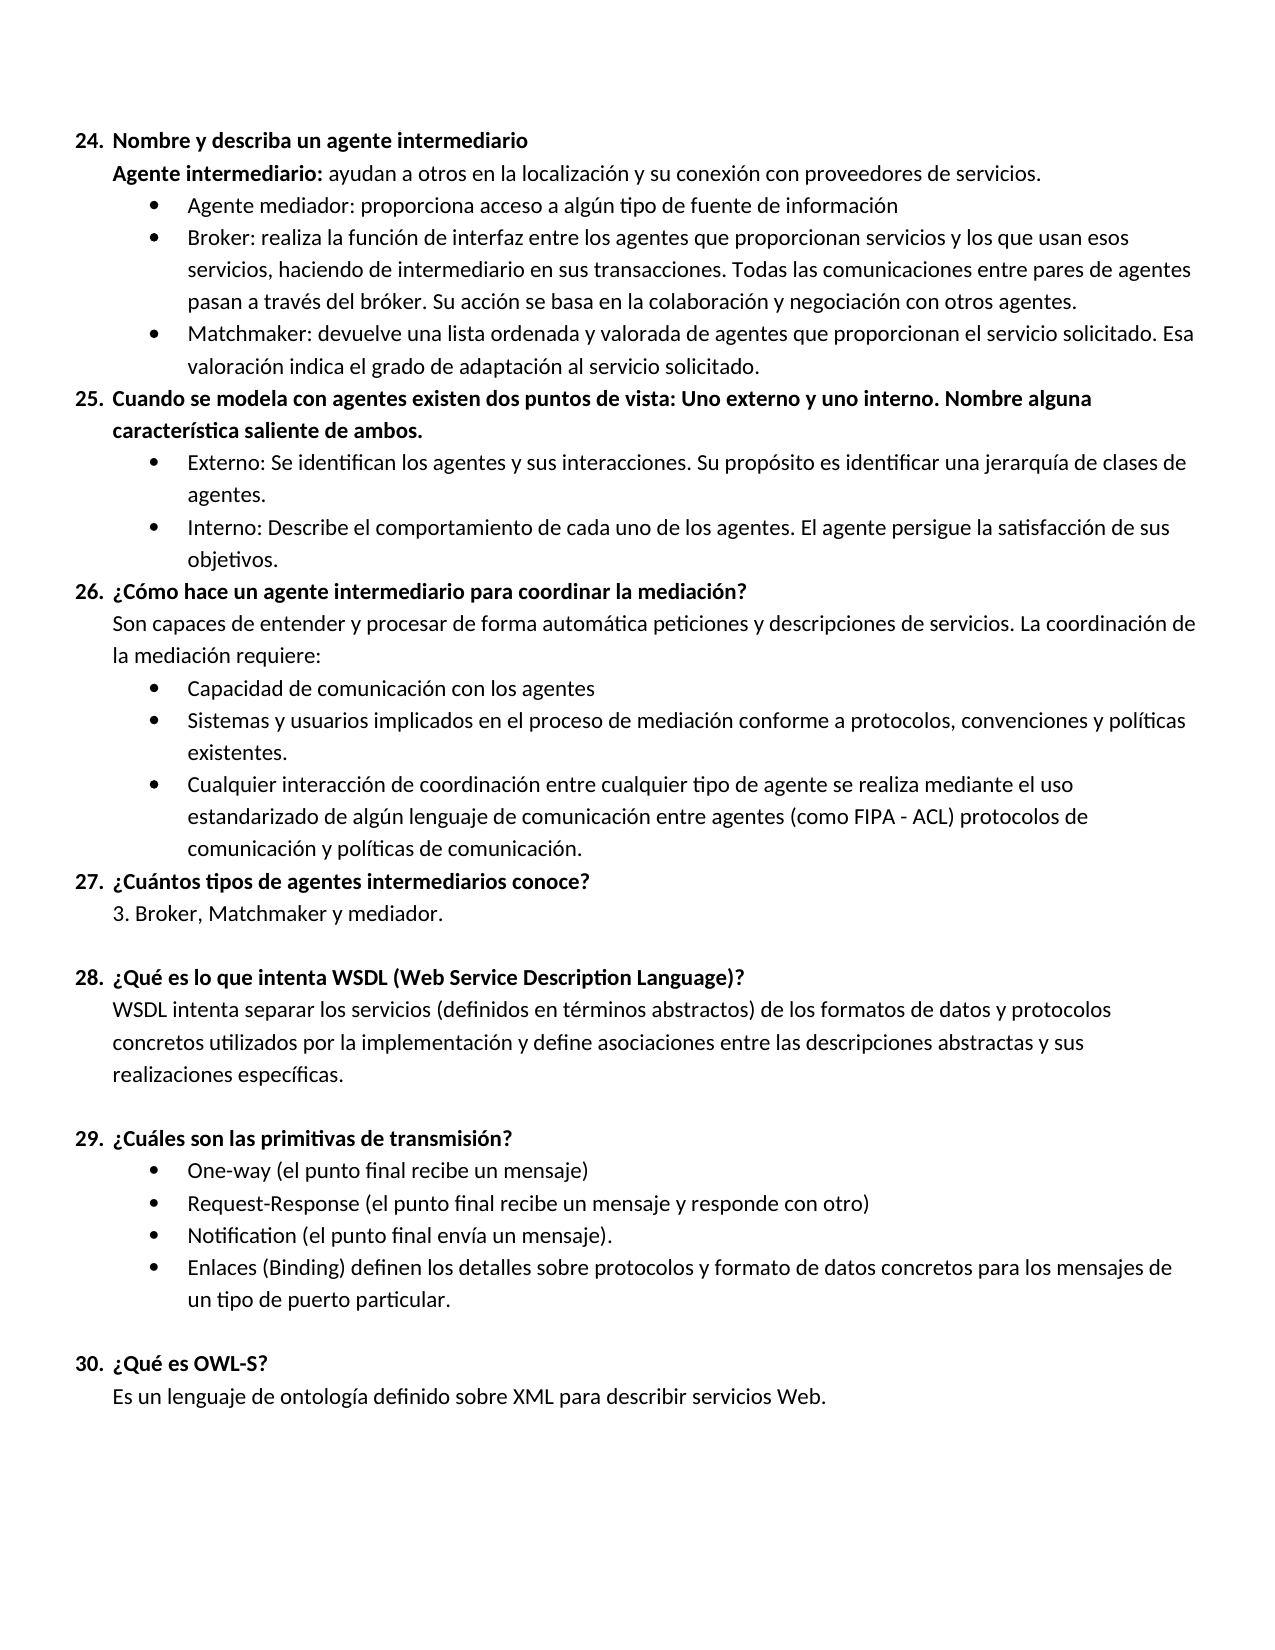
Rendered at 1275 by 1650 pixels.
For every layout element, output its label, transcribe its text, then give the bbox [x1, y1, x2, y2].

list Agente mediador: proporciona acceso a algún tipo de fuente de información [150, 191, 1200, 219]
list Broker: realiza la función de interfaz entre los agentes que proporcionan servicios y los que usan esos servicios, haciendo de intermediario en sus transacciones. Todas las comunicaciones entre pares de agentes pasan a través del bróker. Su acción se basa en la colaboración y negociación con otros agentes. [150, 223, 1200, 315]
list Sistemas y usuarios implicados en el proceso de mediación conforme a protocolos, convenciones y políticas existentes. [150, 706, 1200, 766]
list One-way (el punto final recibe un mensaje) [150, 1156, 1200, 1184]
list WSDL intenta separar los servicios (definidos en términos abstractos) de los formatos de datos y protocolos concretos utilizados por la implementación y define asociaciones entre las descripciones abstractas y sus realizaciones específicas. [112, 996, 1200, 1088]
list Nombre y describa un agente intermediario [75, 126, 1200, 154]
list Son capaces de entender y procesar de forma automática peticiones y descripciones de servicios. La coordinación de la mediación requiere: [112, 609, 1200, 669]
list Interno: Describe el comportamiento de cada uno de los agentes. El agente persigue la satisfacción de sus objetivos. [150, 513, 1200, 573]
list Cuando se modela con agentes existen dos puntos de vista: Uno externo y uno interno. Nombre alguna característica saliente de ambos. [75, 384, 1200, 444]
list Capacidad de comunicación con los agentes [150, 674, 1200, 702]
list Agente intermediario: ayudan a otros en la localización y su conexión con proveedores de servicios. [112, 159, 1200, 187]
list Enlaces (Binding) definen los detalles sobre protocolos y formato de datos concretos para los mensajes de un tipo de puerto particular. [150, 1253, 1200, 1313]
list ¿Qué es OWL-S? Es un lenguaje de ontología definido sobre XML para describir servicios Web. [75, 1349, 1200, 1410]
list ¿Cómo hace un agente intermediario para coordinar la mediación? [75, 577, 1200, 605]
list Matchmaker: devuelve una lista ordenada y valorada de agentes que proporcionan el servicio solicitado. Esa valoración indica el grado de adaptación al servicio solicitado. [150, 319, 1200, 380]
list ¿Cuáles son las primitivas de transmisión? [75, 1124, 1200, 1152]
list ¿Qué es lo que intenta WSDL (Web Service Description Language)? [75, 963, 1200, 991]
list Cualquier interacción de coordinación entre cualquier tipo de agente se realiza mediante el uso estandarizado de algún lenguaje de comunicación entre agentes (como FIPA - ACL) protocolos de comunicación y políticas de comunicación. [150, 770, 1200, 863]
list Request-Response (el punto final recibe un mensaje y responde con otro) [150, 1189, 1200, 1217]
list ¿Cuántos tipos de agentes intermediarios conoce? 3. Broker, Matchmaker y mediador. [75, 867, 1200, 927]
list Externo: Se identifican los agentes y sus interacciones. Su propósito es identificar una jerarquía de clases de agentes. [150, 448, 1200, 508]
list Notification (el punto final envía un mensaje). [150, 1221, 1200, 1249]
